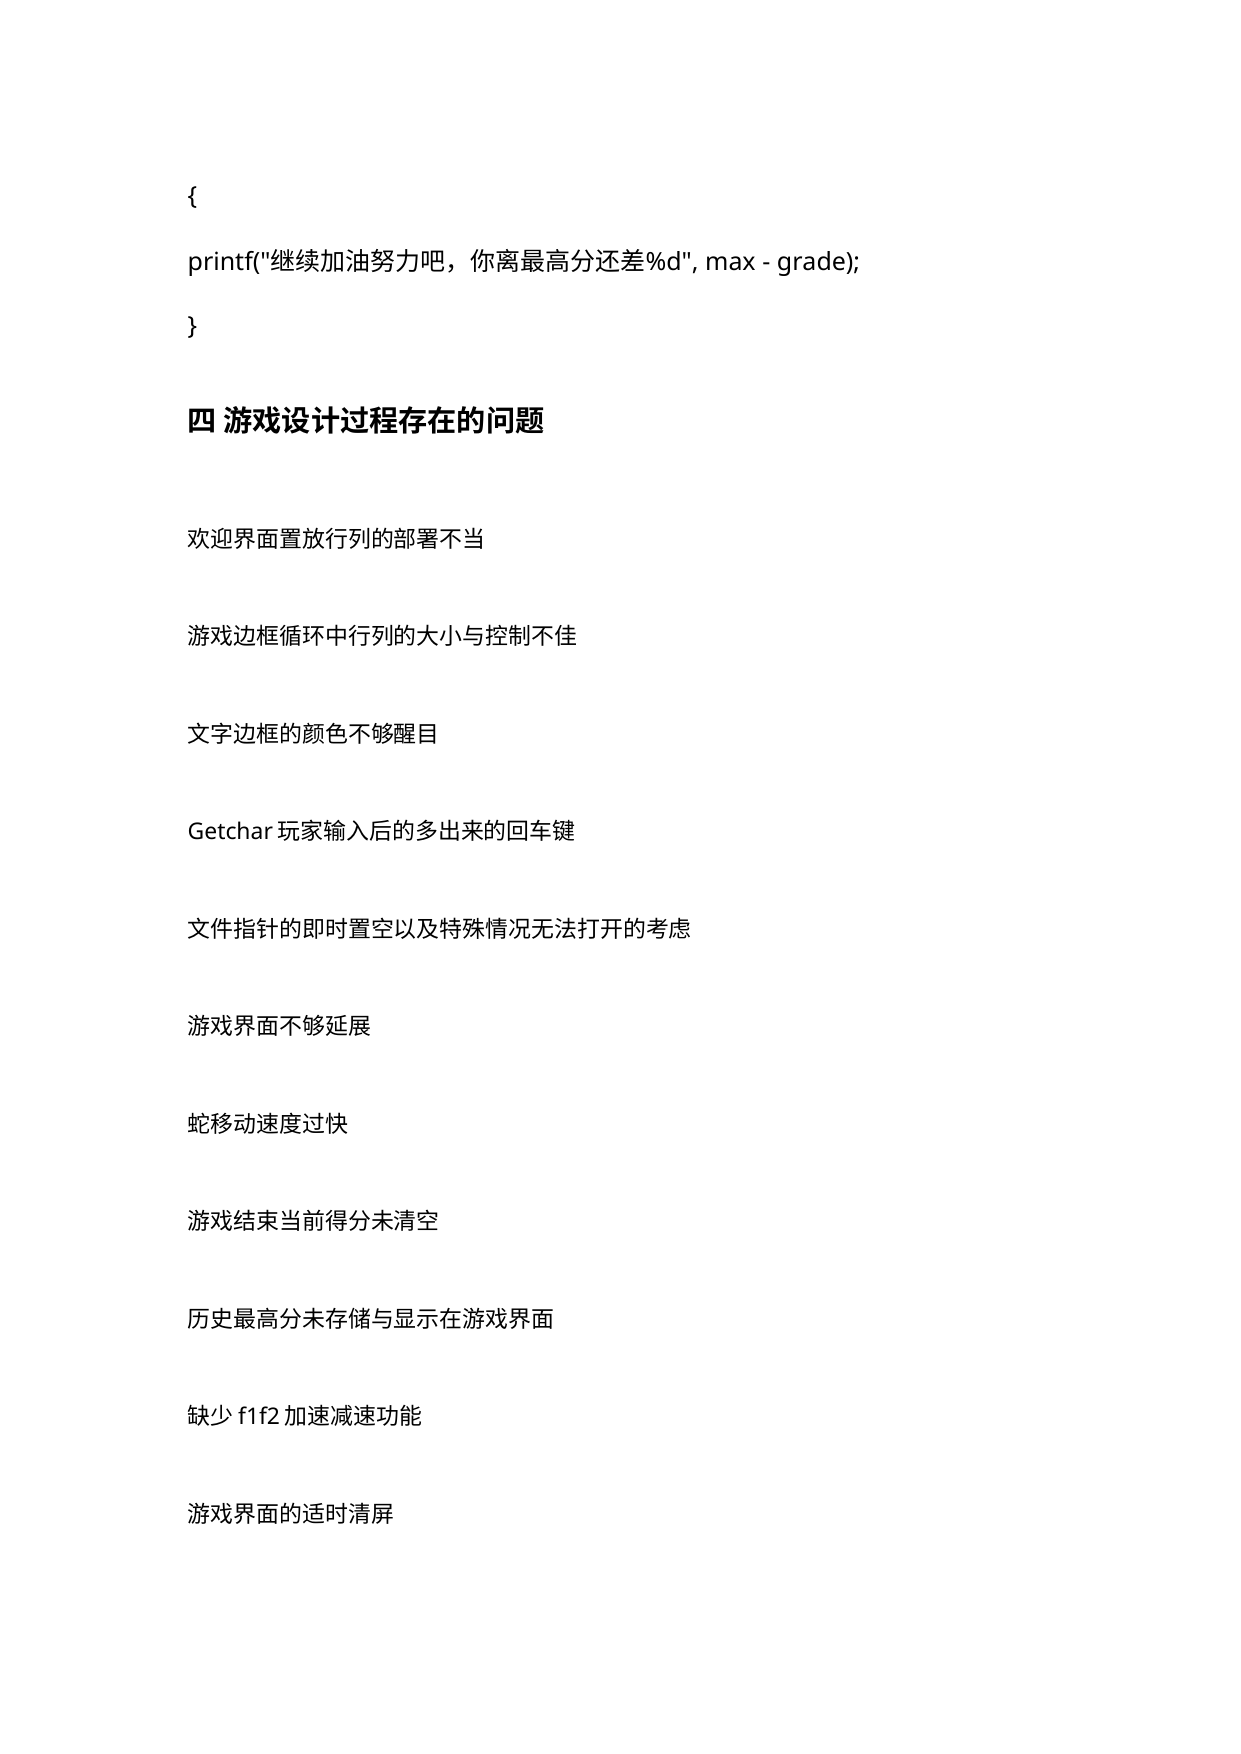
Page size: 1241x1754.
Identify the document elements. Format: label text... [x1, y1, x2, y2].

list 蛇移动速度过快 [187, 1089, 1053, 1154]
list Getchar玩家输入后的多出来的回车键 [187, 797, 1053, 862]
subtitle 四 游戏设计过程存在的问题 [187, 386, 1053, 451]
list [187, 162, 1053, 357]
list 游戏边框循环中行列的大小与控制不佳 [187, 602, 1053, 667]
list 欢迎界面置放行列的部署不当 [187, 504, 1053, 569]
list 游戏界面不够延展 [187, 992, 1053, 1057]
list 游戏界面的适时清屏 [187, 1479, 1053, 1544]
list 游戏结束当前得分未清空 [187, 1187, 1053, 1252]
list 文件指针的即时置空以及特殊情况无法打开的考虑 [187, 894, 1053, 959]
list 缺少f1f2加速减速功能 [187, 1382, 1053, 1447]
list 文字边框的颜色不够醒目 [187, 699, 1053, 764]
list 历史最高分未存储与显示在游戏界面 [187, 1284, 1053, 1349]
